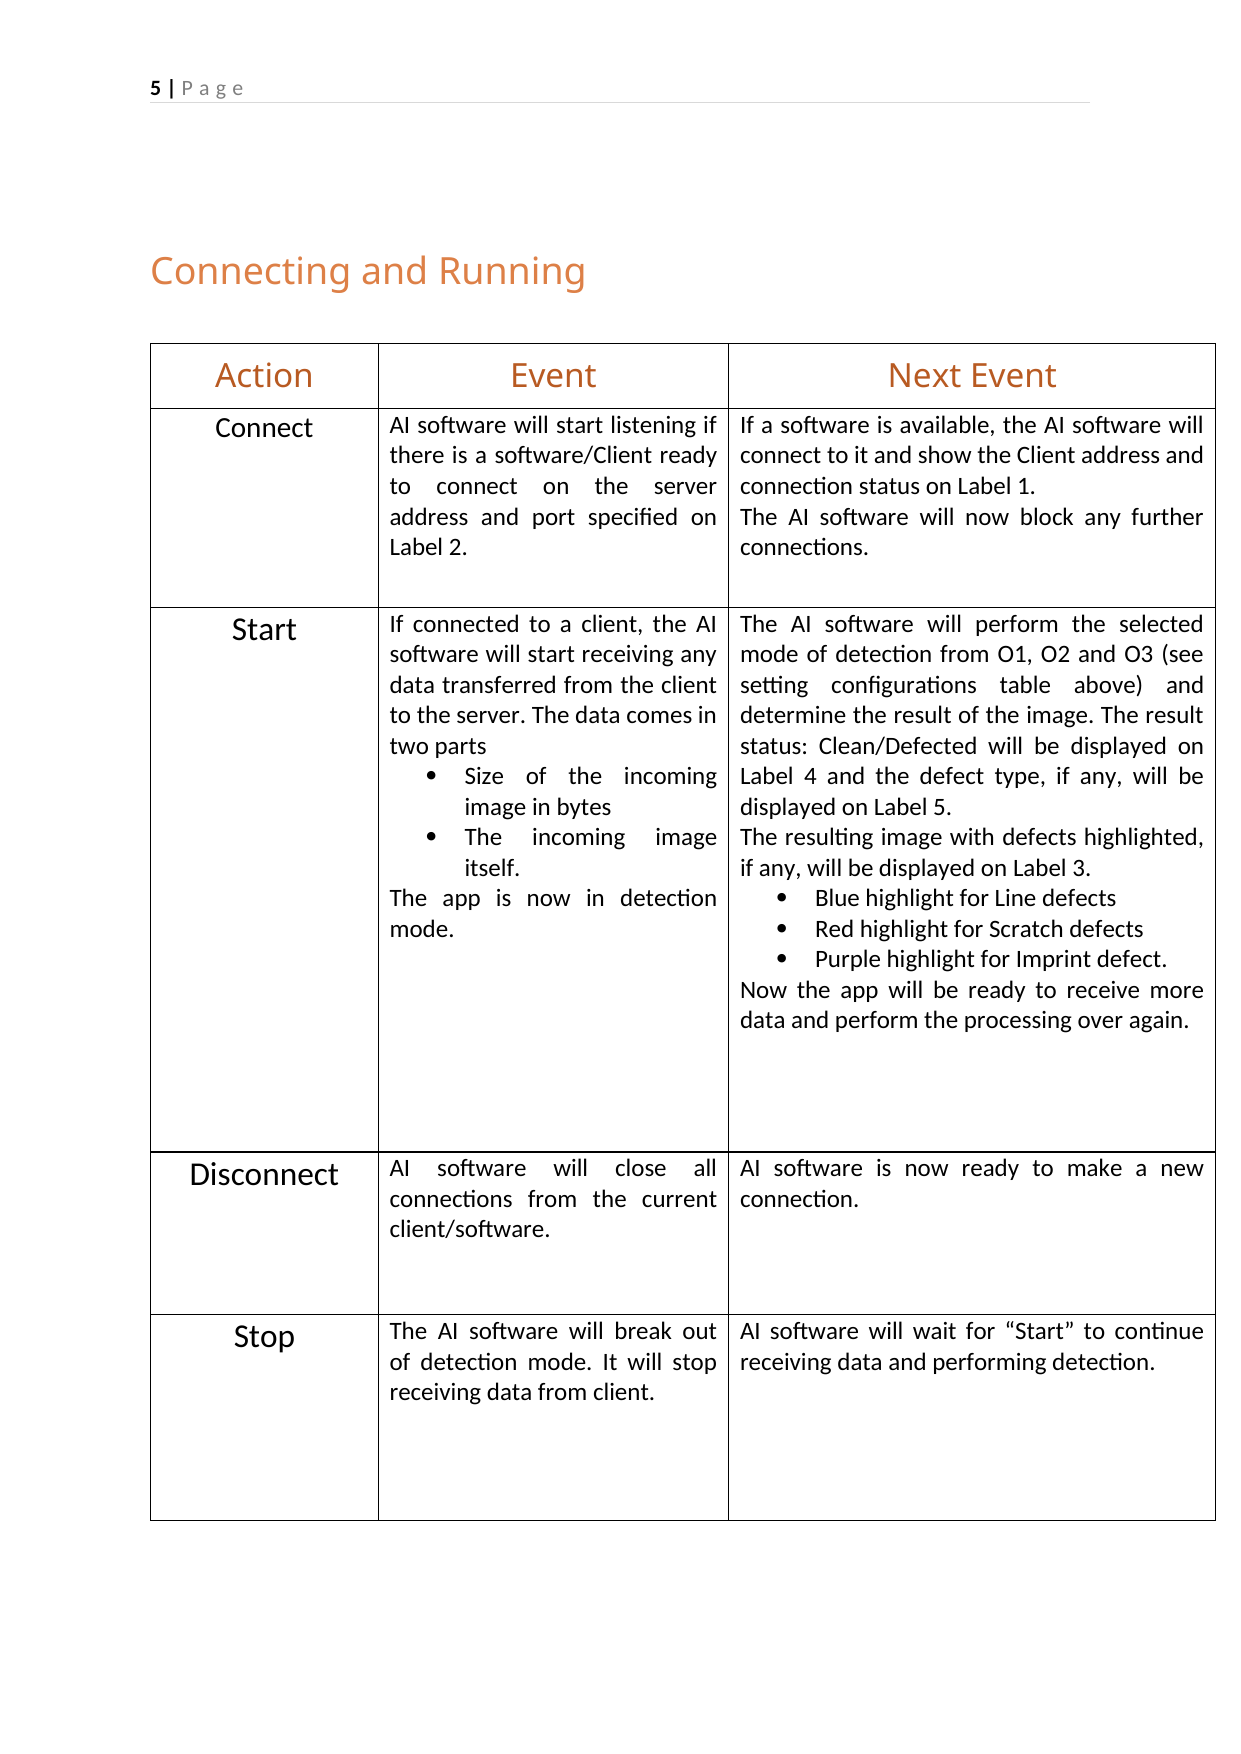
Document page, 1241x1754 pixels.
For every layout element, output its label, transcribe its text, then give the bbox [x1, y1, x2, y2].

table_cell Connect [151, 409, 378, 607]
table_cell The AI software will break out of detection mode. It will stop receiving data from client. [379, 1315, 728, 1520]
table_cell AI software is now ready to make a new connection. [729, 1153, 1215, 1314]
table_cell AI software will close all connections from the current client/software. [379, 1153, 728, 1314]
table_cell The AI software will perform the selected mode of detection from O1, O2 and O3 (see setting configurations table above) and determine the result of the image. The result status: Clean/Defected will be displayed on Label 4 and the defect type, if any, will be displayed on Label 5. The resulting image with defects highlighted, if any, will be displayed on Label 3. Blue highlight for Line defects Red highlight for Scratch defects Purple highlight for Imprint defect. Now the app will be ready to receive more data and perform the processing over again. [729, 608, 1215, 1151]
table_header Action [151, 344, 378, 408]
table_cell AI software will wait for “Start” to continue receiving data and performing detection. [729, 1315, 1215, 1520]
table_header Event [379, 344, 728, 408]
table_cell Stop [151, 1315, 378, 1520]
table_cell Start [151, 608, 378, 1151]
table_cell If a software is available, the AI software will connect to it and show the Client address and connection status on Label 1. The AI software will now block any further connections. [729, 409, 1215, 607]
table_cell AI software will start listening if there is a software/Client ready to connect on the server address and port specified on Label 2. [379, 409, 728, 607]
table_cell If connected to a client, the AI software will start receiving any data transferred from the client to the server. The data comes in two parts Size of the incoming image in bytes The incoming image itself. The app is now in detection mode. [379, 608, 728, 1151]
table_header Next Event [729, 344, 1215, 408]
table_cell Disconnect [151, 1153, 378, 1314]
subtitle Connecting and Running [150, 244, 1090, 296]
